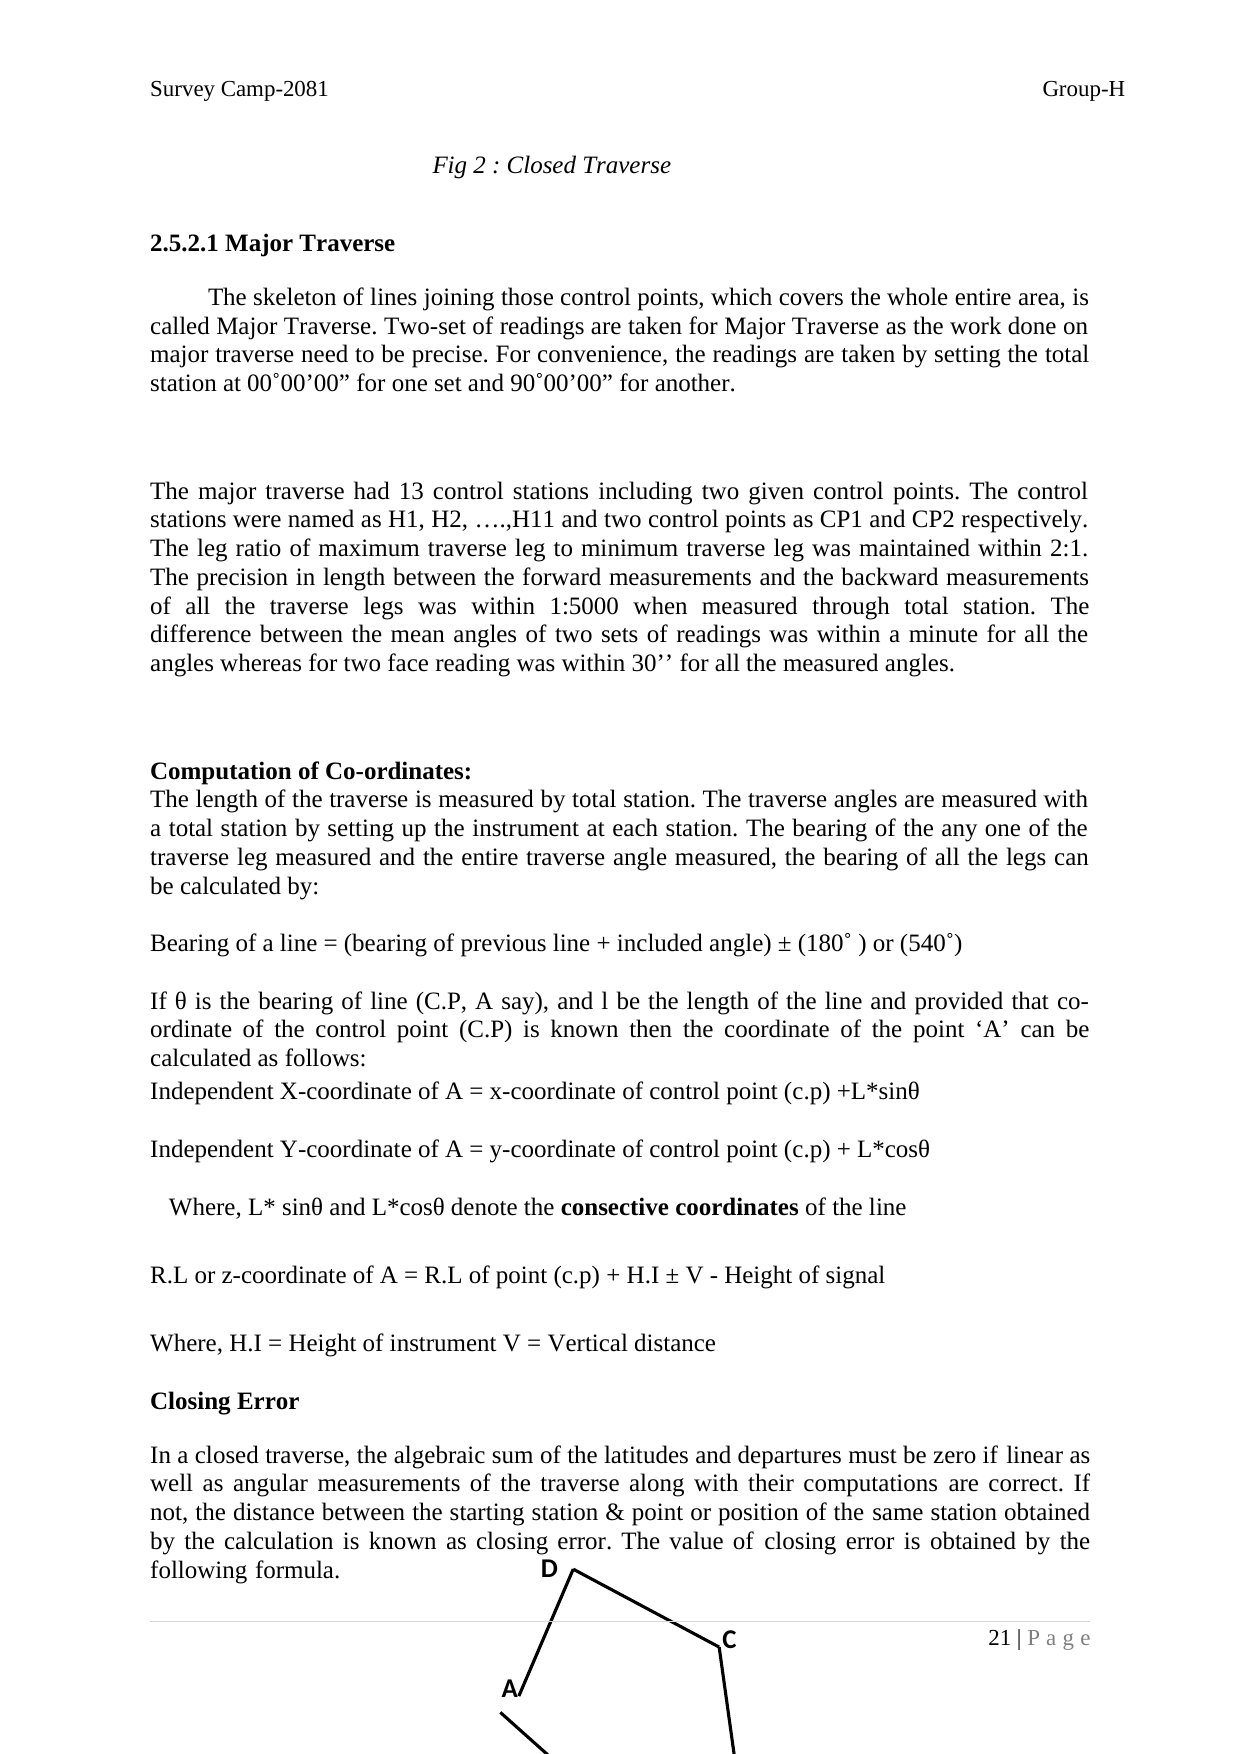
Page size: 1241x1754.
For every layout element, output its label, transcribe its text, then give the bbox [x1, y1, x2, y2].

text The length of the traverse is measured by total station. The traverse angles are measured with a total station by setting up the instrument at each station. The bearing of the any one of the traverse leg measured and the entire traverse angle measured, the bearing of all the legs can be calculated by: [150, 784, 1090, 899]
text R.L or z-coordinate of A = R.L of point (c.p) + H.I ± V - Height of signal [150, 1260, 976, 1289]
text In a closed traverse, the algebraic sum of the latitudes and departures must be zero if linear as well as angular measurements of the traverse along with their computations are correct. If not, the distance between the starting station & point or position of the same station obtained by the calculation is known as closing error. The value of closing error is obtained by the following formula. [150, 1440, 1090, 1583]
text Independent Y-coordinate of A = y-coordinate of control point (c.p) + L*cosθ [150, 1134, 976, 1162]
text Computation of Co-ordinates: [150, 756, 1090, 784]
text Independent X-coordinate of A = x-coordinate of control point (c.p) +L*sinθ [150, 1076, 976, 1104]
text Closing Error [150, 1386, 1090, 1415]
list Fig 2 : Closed Traverse [225, 150, 1090, 179]
text The skeleton of lines joining those control points, which covers the whole entire area, is called Major Traverse. Two-set of readings are taken for Major Traverse as the work done on major traverse need to be precise. For convenience, the readings are taken by setting the total station at 00˚00’00” for one set and 90˚00’00” for another. [150, 282, 1090, 397]
text Where, H.I = Height of instrument V = Vertical distance [150, 1328, 976, 1357]
subtitle 2.5.2.1 Major Traverse [150, 228, 1090, 257]
text The major traverse had 13 control stations including two given control points. The control stations were named as H1, H2, ….,H11 and two control points as CP1 and CP2 respectively. The leg ratio of maximum traverse leg to minimum traverse leg was maintained within 2:1. The precision in length between the forward measurements and the backward measurements of all the traverse legs was within 1:5000 when measured through total station. The difference between the mean angles of two sets of readings was within a minute for all the angles whereas for two face reading was within 30’’ for all the measured angles. [150, 476, 1090, 677]
text Bearing of a line = (bearing of previous line + included angle) ± (180˚ ) or (540˚) [150, 928, 1090, 957]
text Where, L* sinθ and L*cosθ denote the consective coordinates of the line [150, 1192, 976, 1221]
text If θ is the bearing of line (C.P, A say), and l be the length of the line and provided that co-ordinate of the control point (C.P) is known then the coordinate of the point ‘A’ can be calculated as follows: [150, 986, 1090, 1072]
